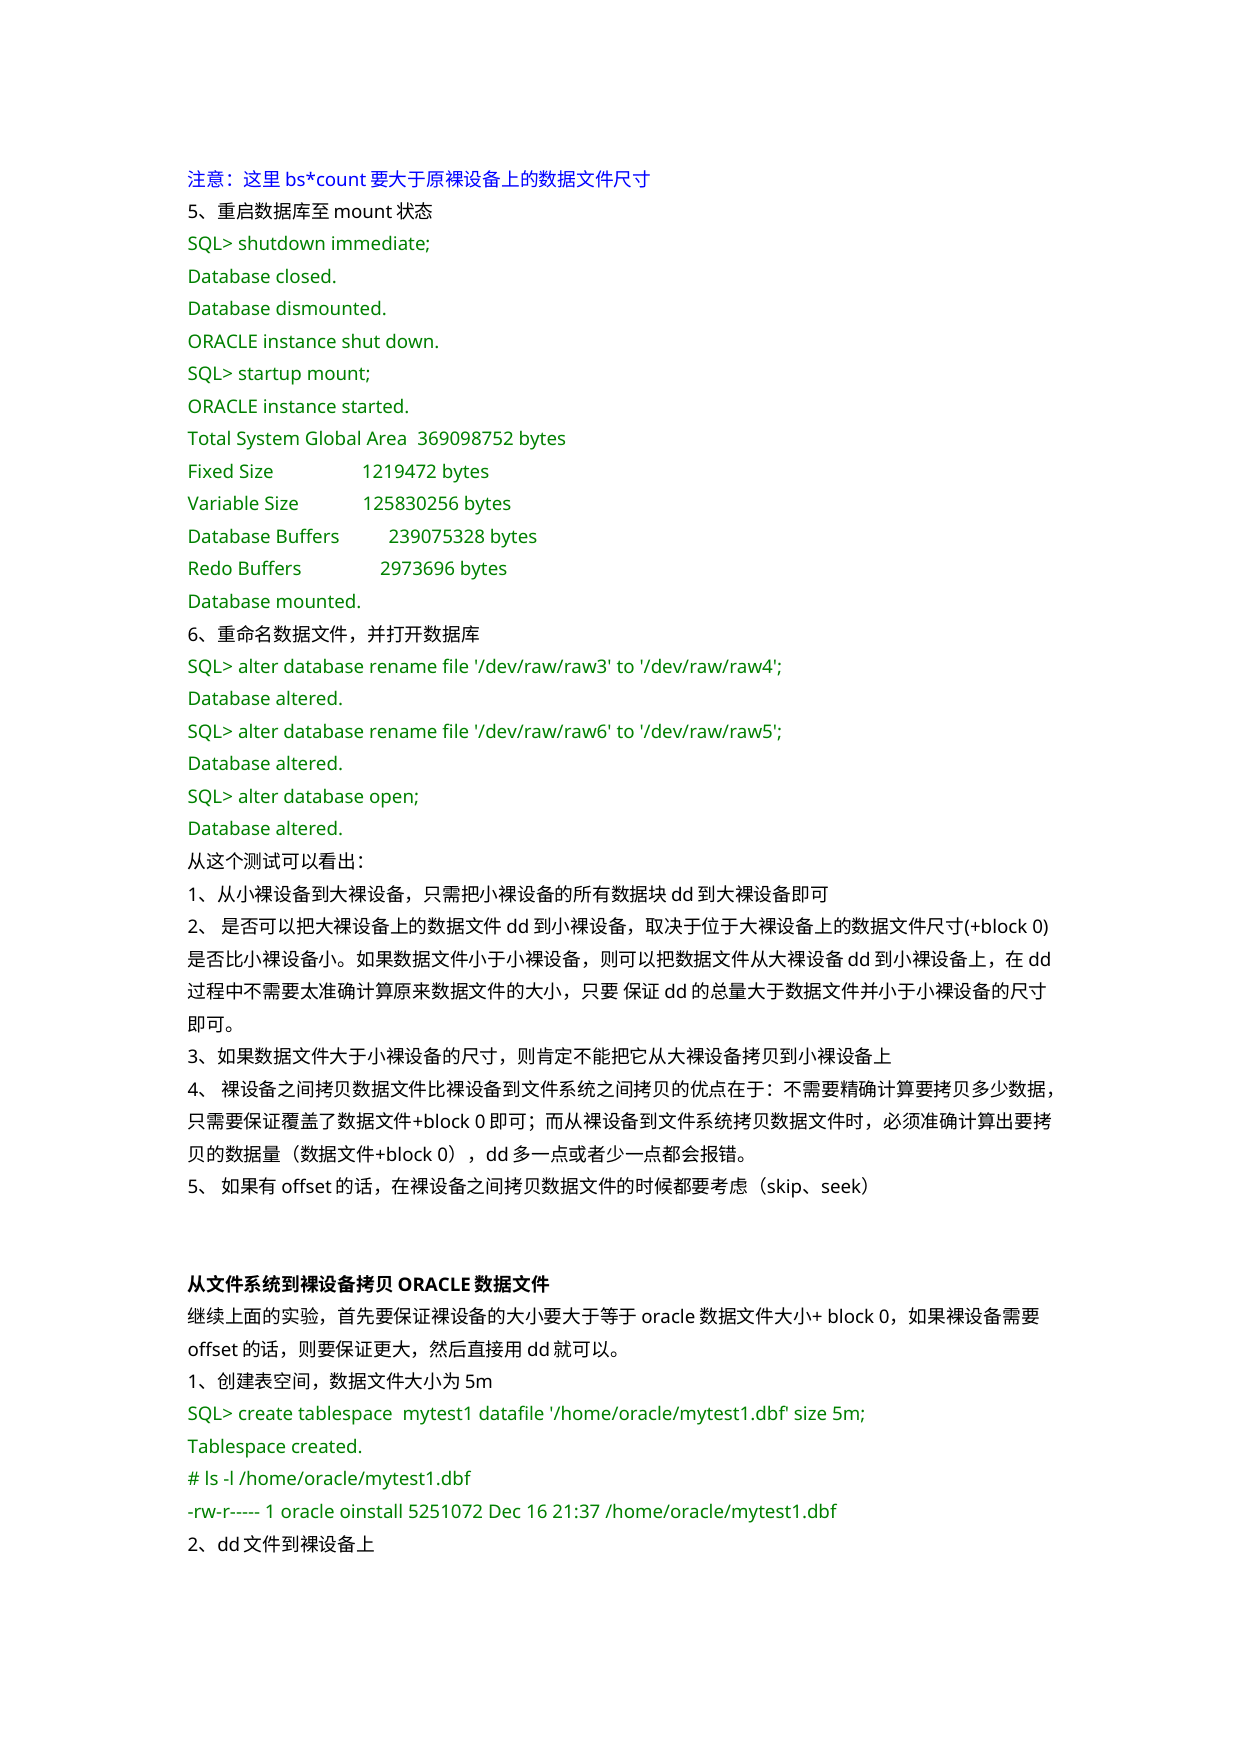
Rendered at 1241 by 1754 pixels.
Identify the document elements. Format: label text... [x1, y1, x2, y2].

text 从文件系统到裸设备拷贝ORACLE数据文件 继续上面的实验，首先要保证裸设备的大小要大于等于oracle数据文件大小+ block 0，如果裸设备需要offset的话，则要保证更大，然后直接用dd就可以。 1、创建表空间，数据文件大小为5m [187, 1267, 1053, 1397]
text SQL> create tablespace mytest1 datafile '/home/oracle/mytest1.dbf' size 5m; Tablespace created. # ls -l /home/oracle/mytest1.dbf -rw-r----- 1 oracle oinstall 5251072 Dec 16 21:37 /home/oracle/mytest1.dbf 2、dd文件到裸设备上 [187, 1397, 1053, 1559]
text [187, 162, 1053, 1267]
